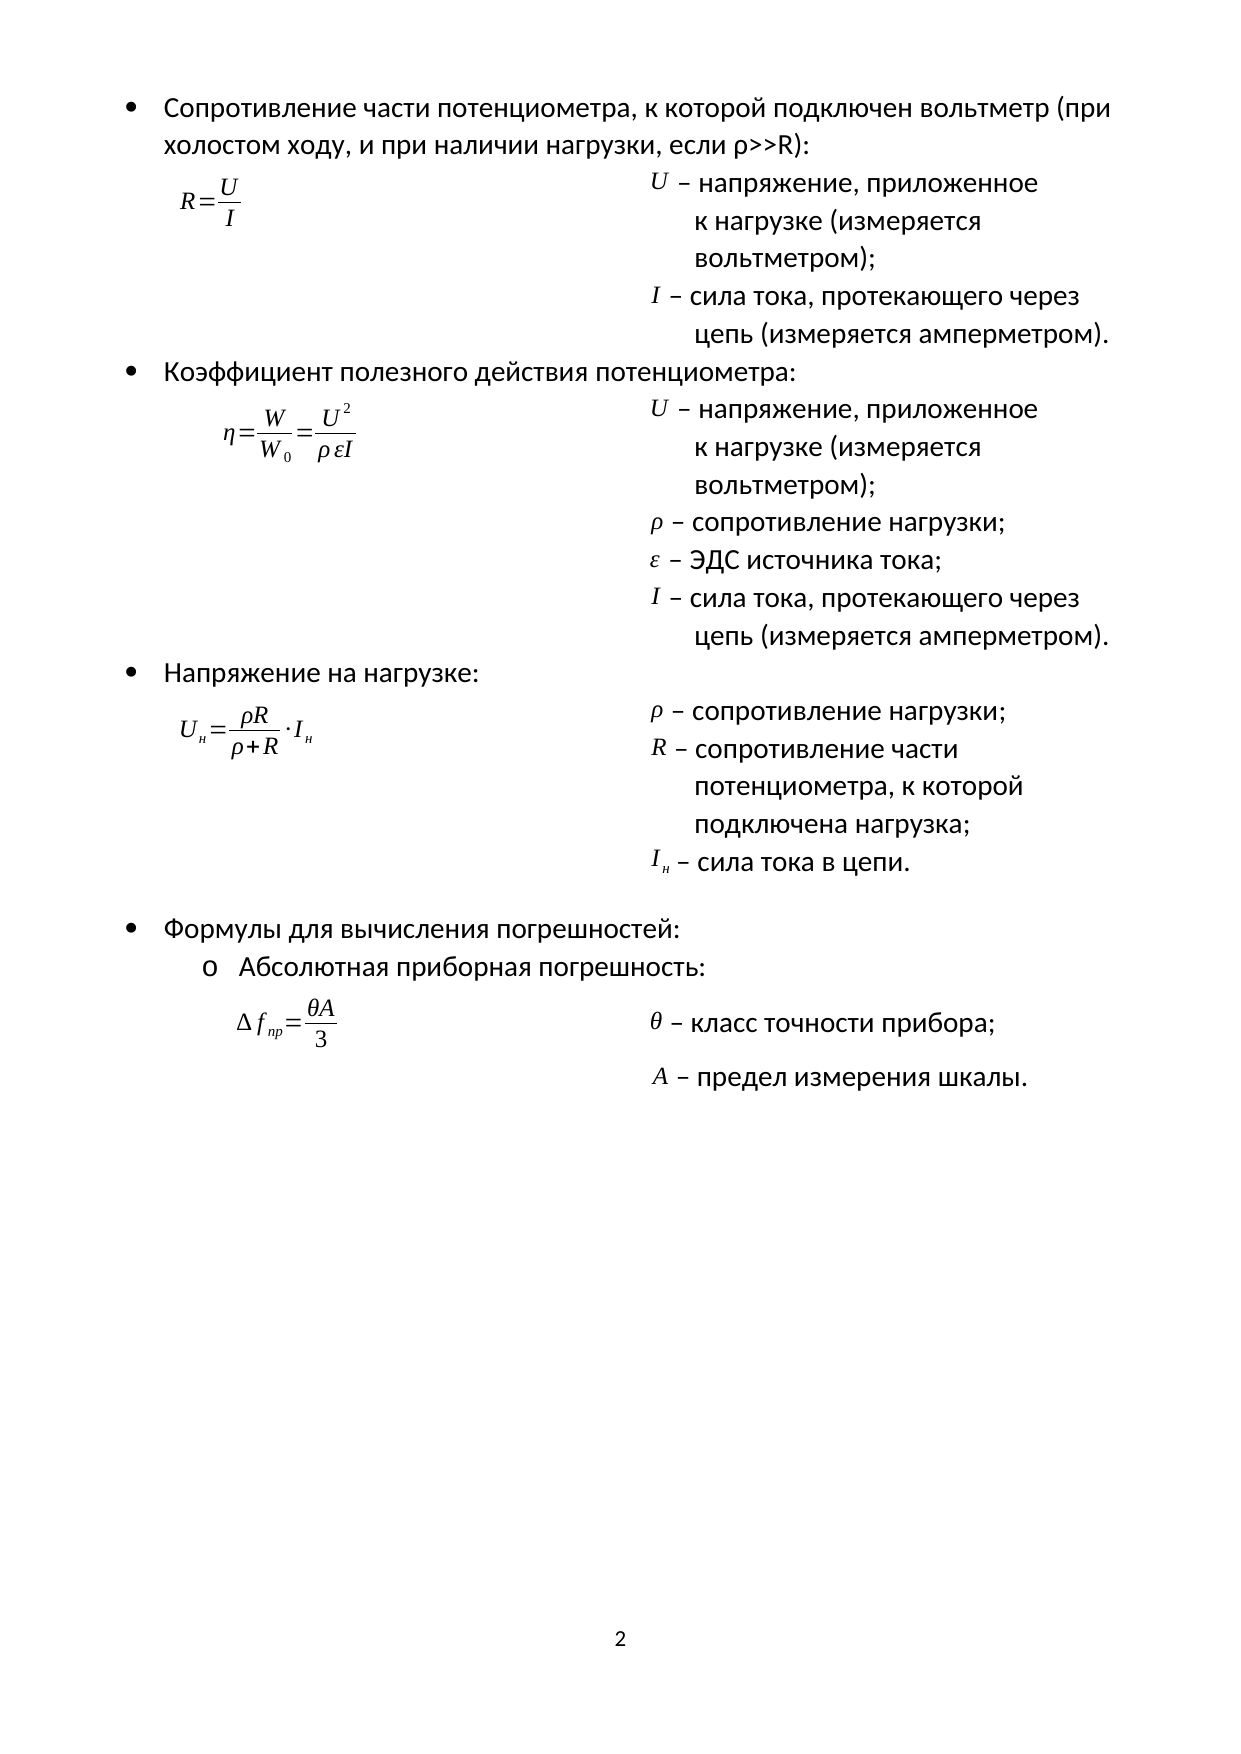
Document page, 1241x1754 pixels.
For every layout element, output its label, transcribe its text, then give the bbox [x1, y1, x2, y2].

text – класс точности прибора; [418, 1004, 1152, 1039]
list – сопротивление части [418, 730, 1152, 765]
list Формулы для вычисления погрешностей: [126, 910, 1152, 946]
list к нагрузке (измеряется [418, 202, 1152, 237]
list – ЭДС источника тока; [164, 541, 1152, 577]
list – сопротивление нагрузки; [164, 692, 1152, 728]
list Абсолютная приборная погрешность: [201, 948, 1152, 985]
list цепь (измеряется амперметром). [164, 315, 1152, 351]
list вольтметром); [164, 239, 1152, 275]
text – предел измерения шкалы. [340, 1058, 1152, 1094]
list подключена нагрузка; [164, 805, 1152, 841]
list потенциометра, к которой [164, 767, 1152, 803]
list Сопротивление части потенциометра, к которой подключен вольтметр (при холостом ходу, и при наличии нагрузки, если ρ>>R): [126, 89, 1152, 162]
list Коэффициент полезного действия потенциометра: [126, 353, 1152, 388]
list – сила тока, протекающего через [164, 277, 1152, 313]
list – сила тока в цепи. [164, 843, 1152, 878]
list – сила тока, протекающего через [164, 579, 1152, 614]
list к нагрузке (измеряется [418, 428, 1152, 464]
list вольтметром); [164, 466, 1152, 501]
list Напряжение на нагрузке: [126, 654, 1152, 690]
list – напряжение, приложенное [164, 390, 1152, 426]
list цепь (измеряется амперметром). [164, 617, 1152, 652]
list – напряжение, приложенное [164, 164, 1152, 200]
list – сопротивление нагрузки; [164, 503, 1152, 539]
